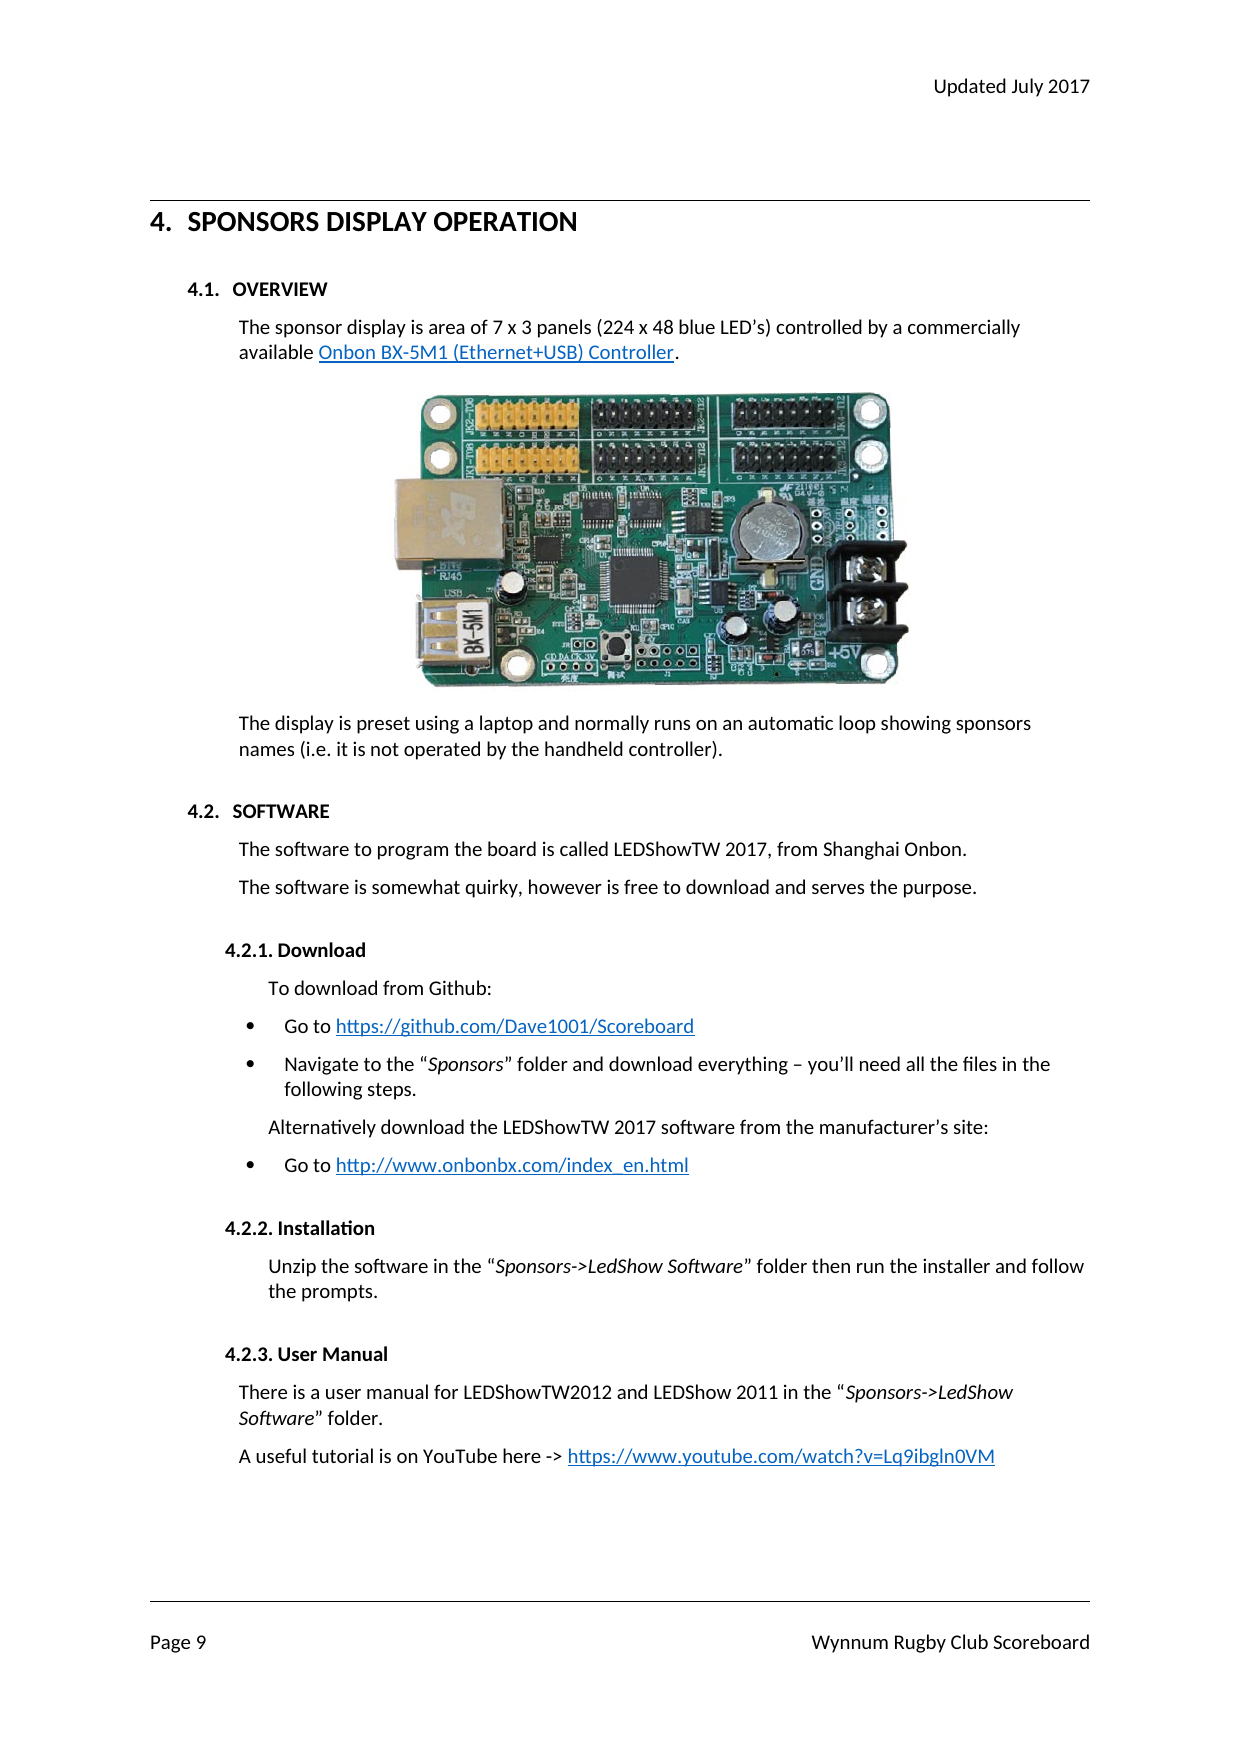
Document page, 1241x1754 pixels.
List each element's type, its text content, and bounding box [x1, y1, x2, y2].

subtitle Download [225, 937, 1090, 963]
subtitle User Manual [225, 1342, 1090, 1367]
text A useful tutorial is on YouTube here -> https://www.youtube.com/watch?v=Lq9ibgln0VM [239, 1443, 1090, 1468]
text The display is preset using a laptop and normally runs on an automatic loop showing sponsors names (i.e. it is not operated by the handheld controller). [239, 710, 1090, 761]
text Navigate to the “Sponsors” folder and download everything – you’ll need all the files in the following steps. [247, 1051, 1090, 1102]
text The software is somewhat quirky, however is free to download and serves the purpose. [239, 874, 1090, 900]
text Alternatively download the LEDShowTW 2017 software from the manufacturer’s site: [268, 1114, 1090, 1140]
subtitle OVERVIEW [187, 276, 1090, 302]
text The software to program the board is called LEDShowTW 2017, from Shanghai Onbon. [239, 837, 1090, 862]
text Go to https://github.com/Dave1001/Scoreboard [247, 1013, 1090, 1039]
text The sponsor display is area of 7 x 3 panels (224 x 48 blue LED’s) controlled by a commercially available Onbon BX-5M1 (Ethernet+USB) Controller. [239, 314, 1090, 365]
subtitle Installation [225, 1215, 1090, 1241]
subtitle SOFTWARE [187, 799, 1090, 824]
picture [387, 377, 912, 698]
text There is a user manual for LEDShowTW2012 and LEDShow 2011 in the “Sponsors->LedShow Software” folder. [239, 1379, 1090, 1430]
text To download from Github: [268, 975, 1090, 1001]
text Unzip the software in the “Sponsors->LedShow Software” folder then run the installer and follow the prompts. [268, 1253, 1090, 1304]
subtitle SPONSORS DISPLAY OPERATION [150, 201, 1090, 239]
text Go to http://www.onbonbx.com/index_en.html [247, 1152, 1090, 1178]
